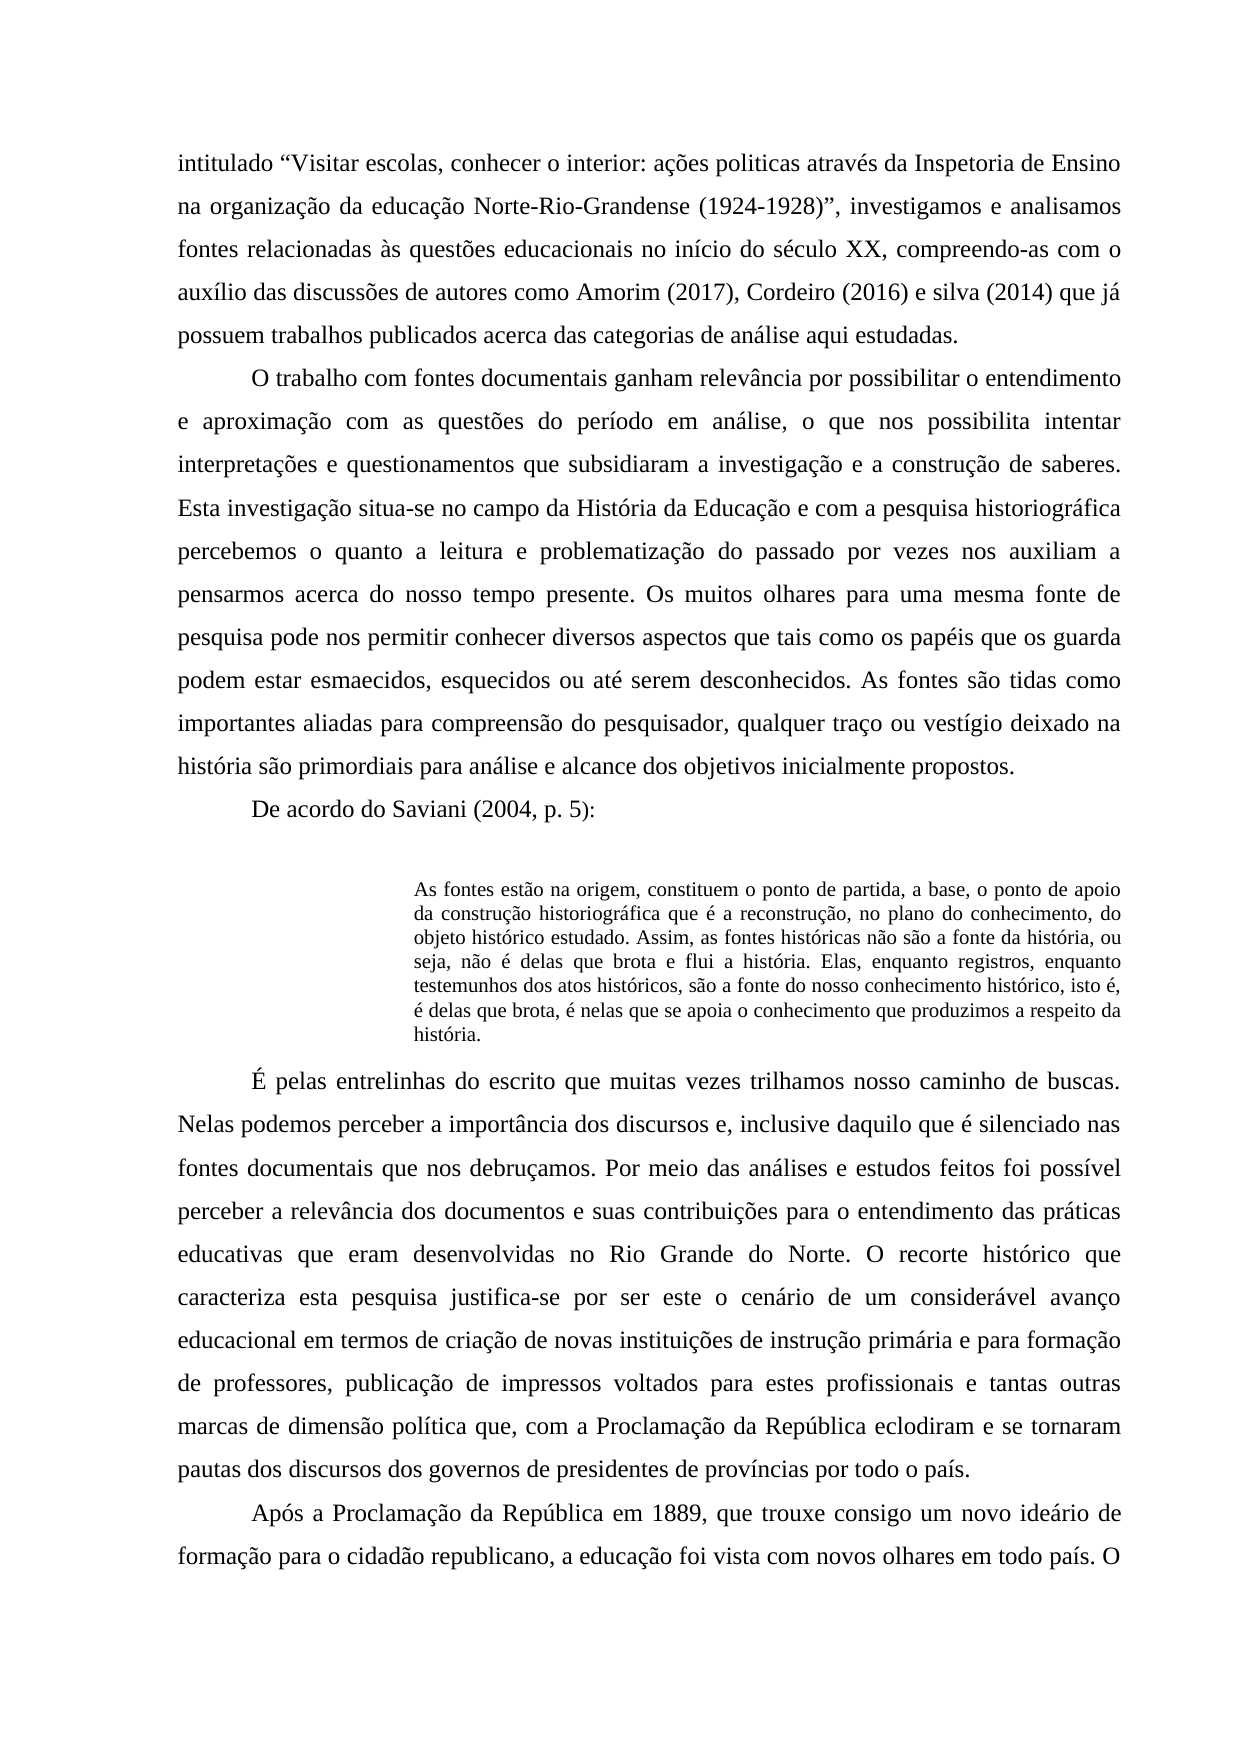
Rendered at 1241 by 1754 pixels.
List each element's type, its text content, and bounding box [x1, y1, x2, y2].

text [177, 1498, 1122, 1569]
text As fontes estão na origem, constituem o ponto de partida, a base, o ponto de apoio da construção historiográfica que é a reconstrução, no plano do conhecimento, do objeto histórico estudado. Assim, as fontes históricas não são a fonte da história, ou seja, não é delas que brota e flui a história. Elas, enquanto registros, enquanto testemunhos dos atos históricos, são a fonte do nosso conhecimento histórico, isto é, é delas que brota, é nelas que se apoia o conhecimento que produzimos a respeito da história. [413, 877, 1122, 1046]
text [177, 148, 1122, 349]
text De acordo do Saviani (2004, p. 5): [177, 794, 1122, 823]
text O trabalho com fontes documentais ganham relevância por possibilitar o entendimento e aproximação com as questões do período em análise, o que nos possibilita intentar interpretações e questionamentos que subsidiaram a investigação e a construção de saberes. Esta investigação situa-se no campo da História da Educação e com a pesquisa historiográfica percebemos o quanto a leitura e problematização do passado por vezes nos auxiliam a pensarmos acerca do nosso tempo presente. Os muitos olhares para uma mesma fonte de pesquisa pode nos permitir conhecer diversos aspectos que tais como os papéis que os guarda podem estar esmaecidos, esquecidos ou até serem desconhecidos. As fontes são tidas como importantes aliadas para compreensão do pesquisador, qualquer traço ou vestígio deixado na história são primordiais para análise e alcance dos objetivos inicialmente propostos. [177, 363, 1122, 780]
text É pelas entrelinhas do escrito que muitas vezes trilhamos nosso caminho de buscas. Nelas podemos perceber a importância dos discursos e, inclusive daquilo que é silenciado nas fontes documentais que nos debruçamos. Por meio das análises e estudos feitos foi possível perceber a relevância dos documentos e suas contribuições para o entendimento das práticas educativas que eram desenvolvidas no Rio Grande do Norte. O recorte histórico que caracteriza esta pesquisa justifica-se por ser este o cenário de um considerável avanço educacional em termos de criação de novas instituições de instrução primária e para formação de professores, publicação de impressos voltados para estes profissionais e tantas outras marcas de dimensão política que, com a Proclamação da República eclodiram e se tornaram pautas dos discursos dos governos de presidentes de províncias por todo o país. [177, 1066, 1122, 1483]
